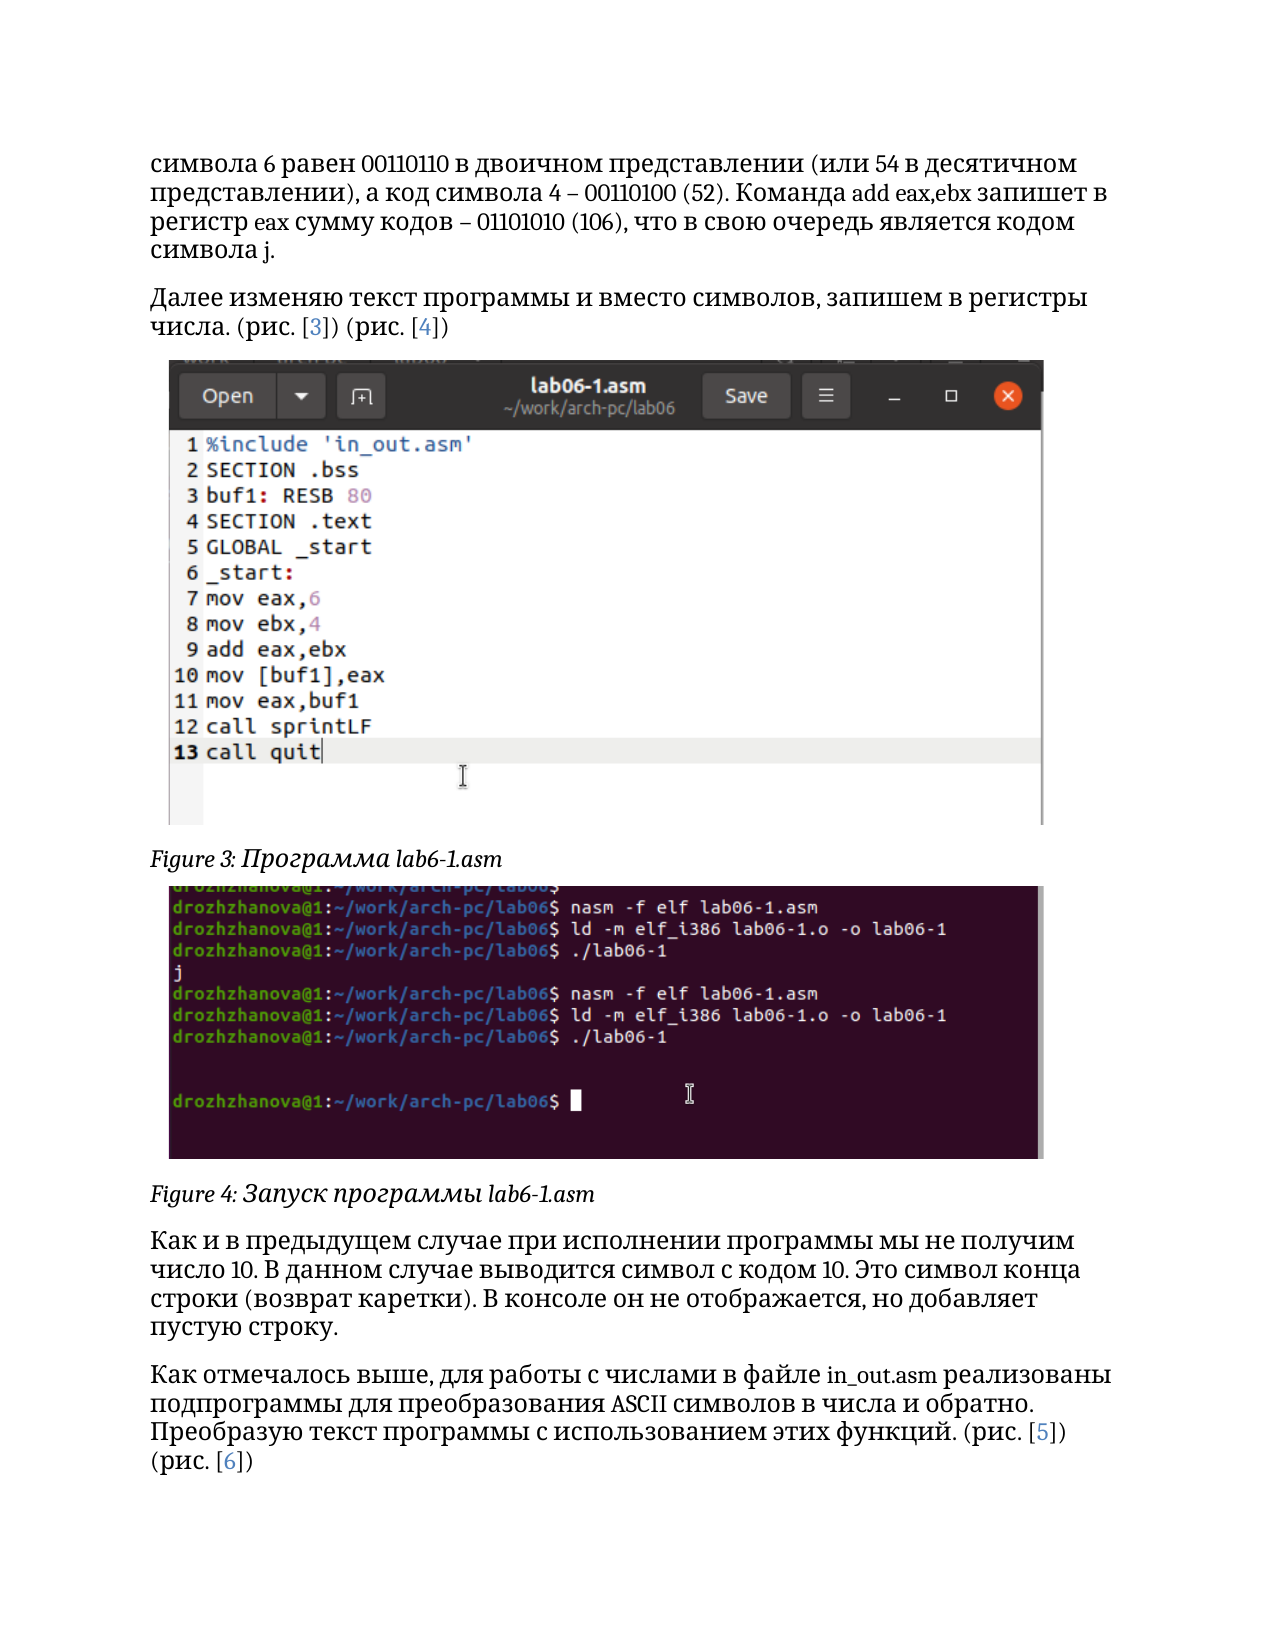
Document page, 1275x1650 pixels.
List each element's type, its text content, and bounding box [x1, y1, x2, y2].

text Как и в предыдущем случае при исполнении программы мы не получим число 10. В данном случае выводится символ с кодом 10. Это символ конца строки (возврат каретки). В консоле он не отображается, но добавляет пустую строку. [150, 1227, 1125, 1342]
picture [168, 360, 1044, 825]
text Figure 4: Запуск программы lab6-1.asm [150, 1179, 1125, 1208]
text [150, 150, 1125, 265]
text Как отмечалось выше, для работы с числами в файле in_out.asm реализованы подпрограммы для преобразования ASCII символов в числа и обратно. Преобразую текст программы с использованием этих функций. (рис. [5]) (рис. [6]) [150, 1361, 1125, 1476]
text Figure 3: Программа lab6-1.asm [150, 845, 1125, 874]
picture [168, 886, 1044, 1159]
text Далее изменяю текст программы и вместо символов, запишем в регистры числа. (рис. [3]) (рис. [4]) [150, 284, 1125, 341]
